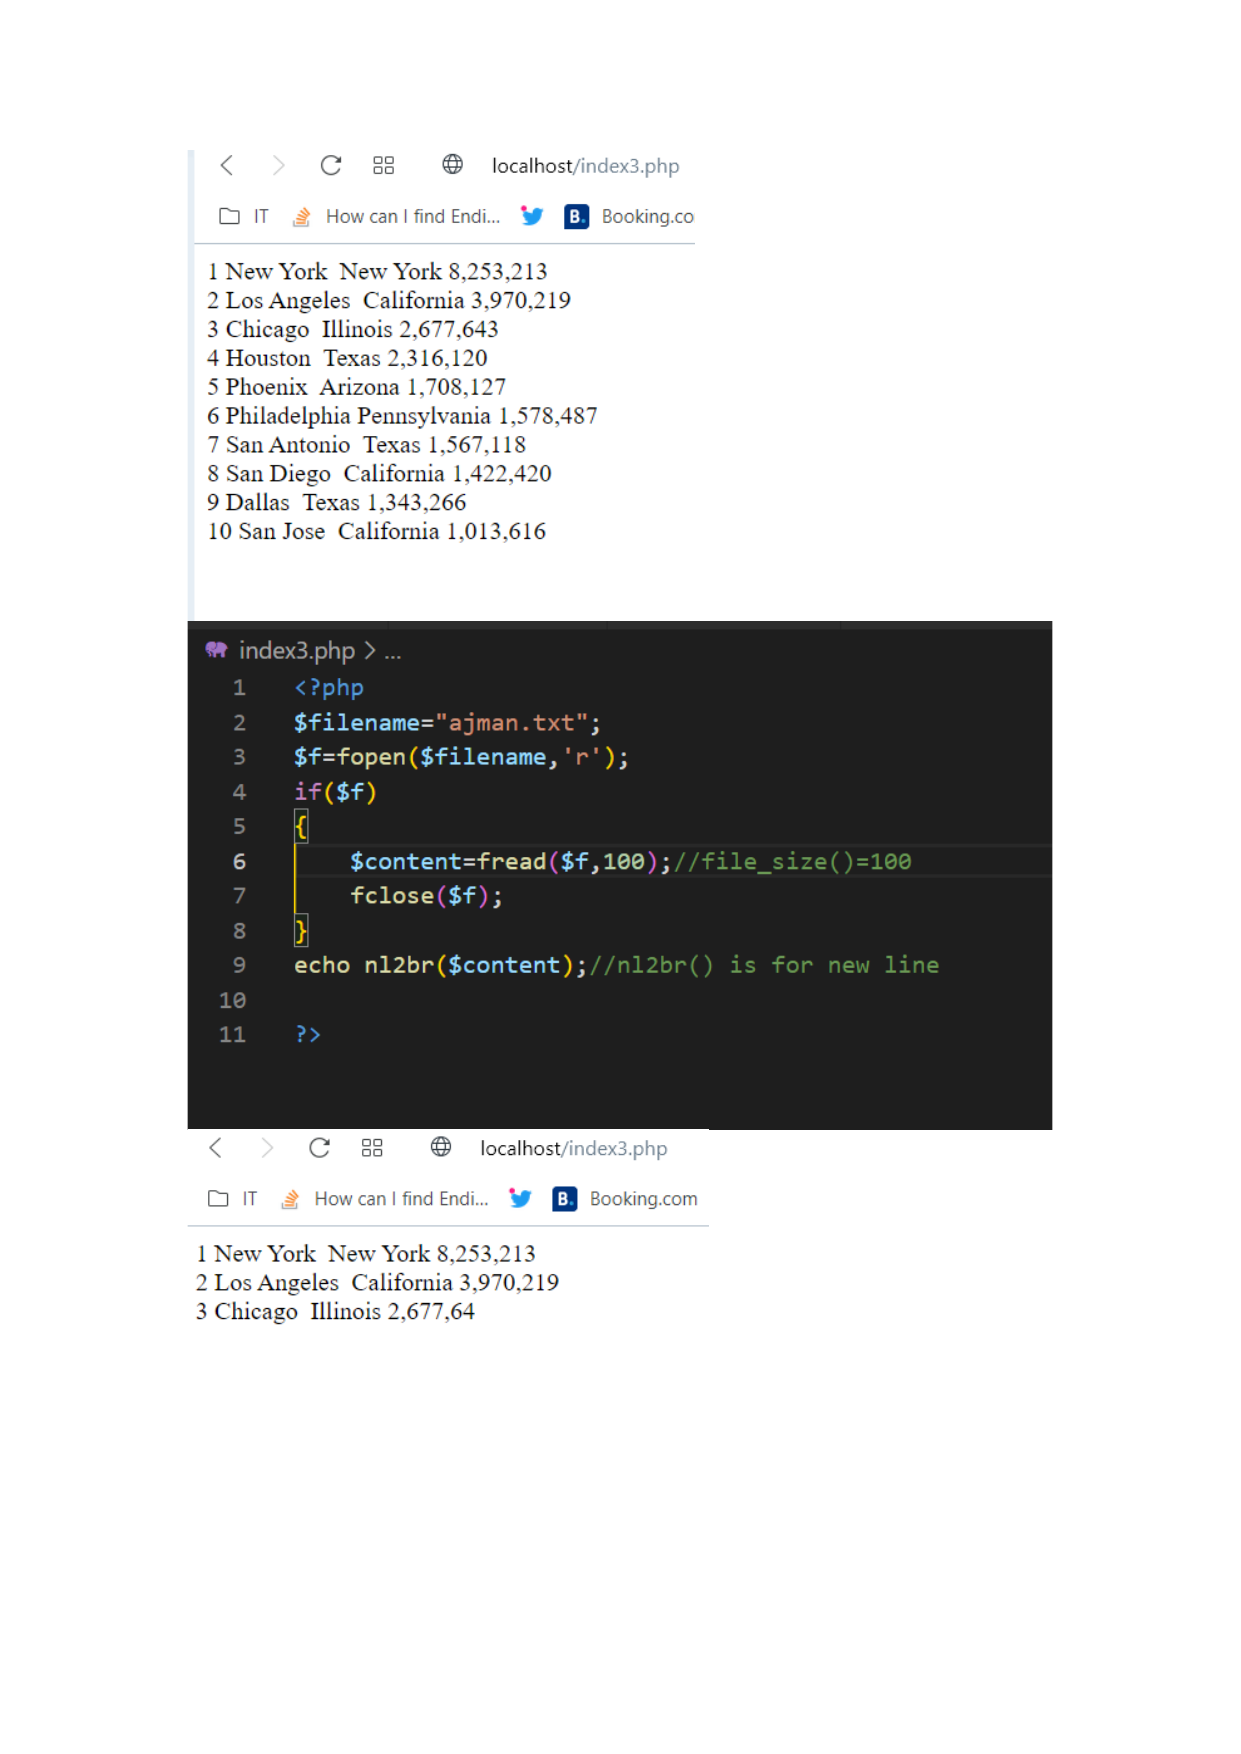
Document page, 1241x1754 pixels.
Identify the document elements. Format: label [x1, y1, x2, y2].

picture [187, 150, 1053, 1457]
